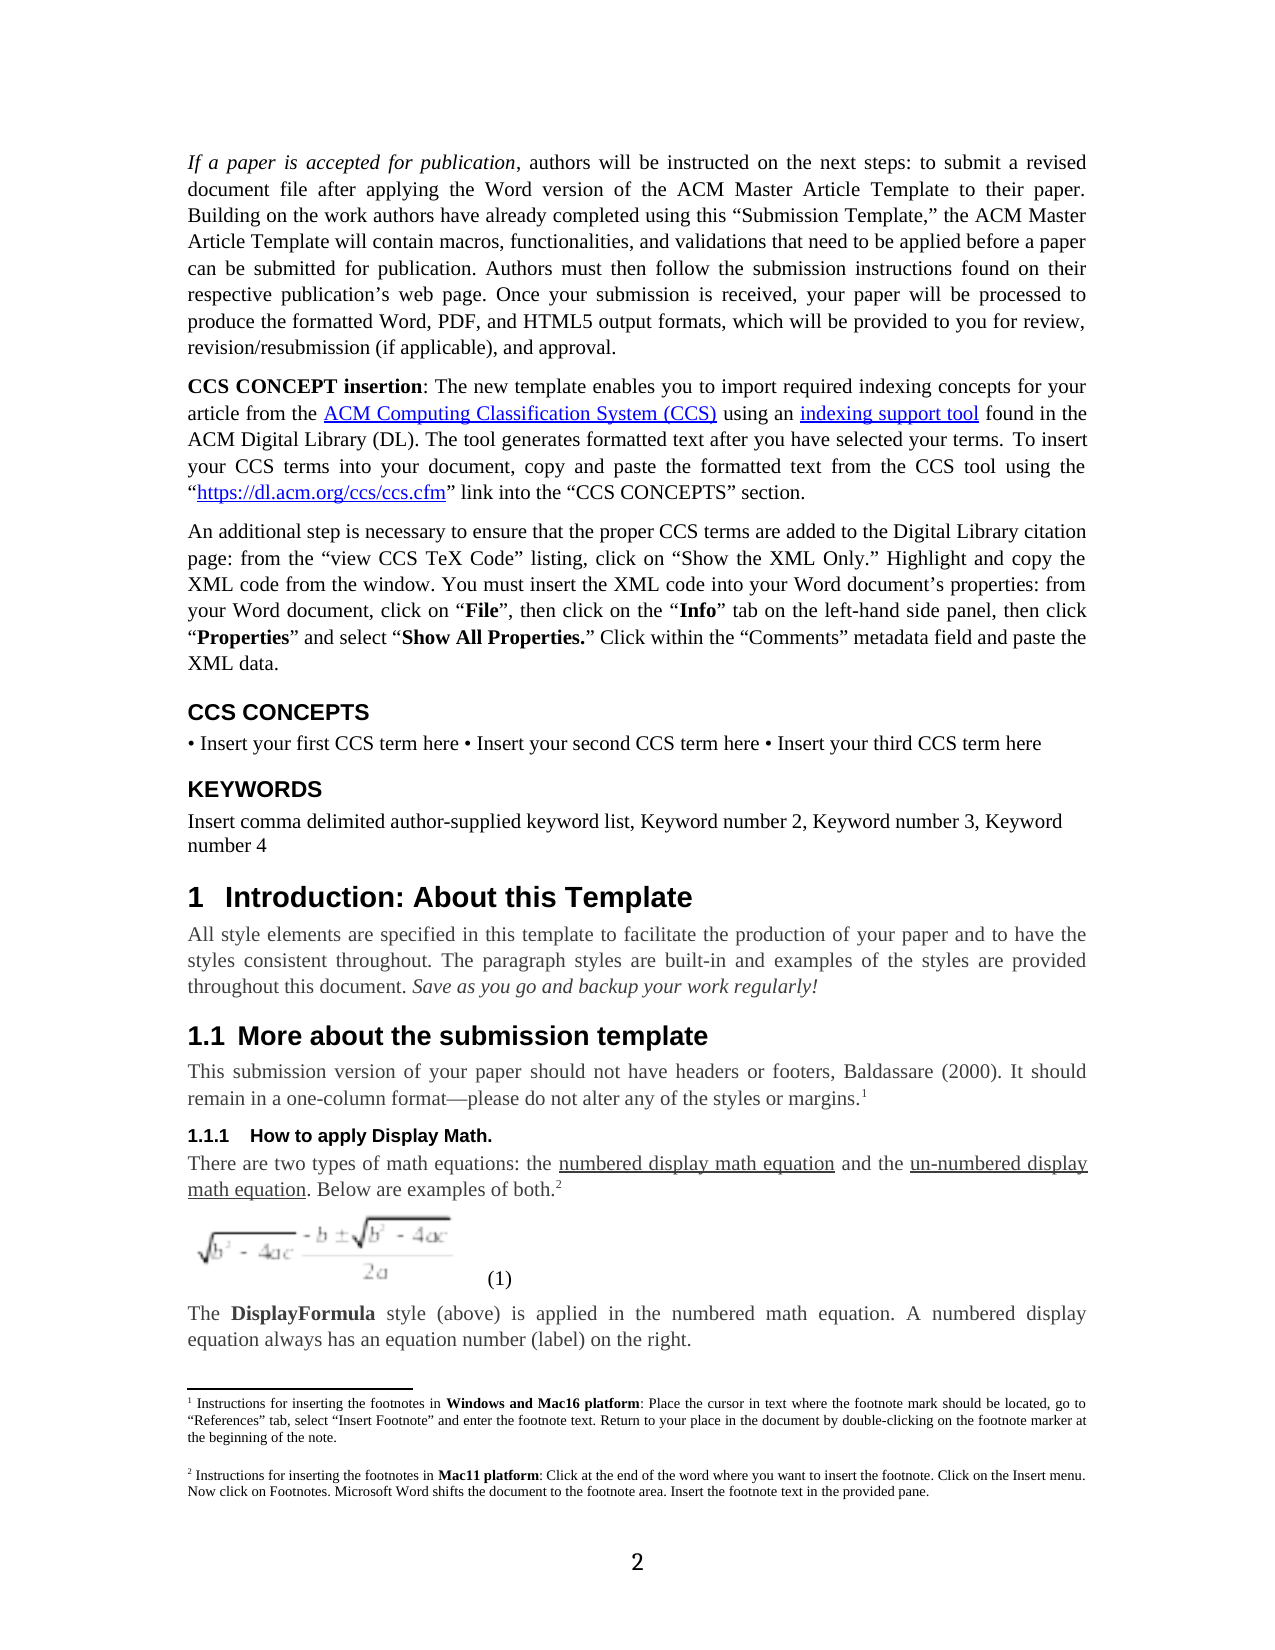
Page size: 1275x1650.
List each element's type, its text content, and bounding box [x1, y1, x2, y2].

text There are two types of math equations: the numbered display math equation and the un-numbered display math equation. Below are examples of both. [187, 1150, 1087, 1201]
text The DisplayFormula style (above) is applied in the numbered math equation. A numbered display equation always has an equation number (label) on the right. [187, 1301, 1087, 1351]
text More about the submission template [187, 1020, 1087, 1051]
text CCS CONCEPT insertion: The new template enables you to import required indexing concepts for your article from the ACM Computing Classification System (CCS) using an indexing support tool found in the ACM Digital Library (DL). The tool generates formatted text after you have selected your terms. To insert your CCS terms into your document, copy and paste the formatted text from the CCS tool using the “https://dl.acm.org/ccs/ccs.cfm” link into the “CCS CONCEPTS” section. [187, 374, 1087, 504]
text If a paper is accepted for publication, authors will be instructed on the next steps: to submit a revised document file after applying the Word version of the ACM Master Article Template to their paper. Building on the work authors have already completed using this “Submission Template,” the ACM Master Article Template will contain macros, functionalities, and validations that need to be applied before a paper can be submitted for publication. Authors must then follow the submission instructions found on their respective publication’s web page. Once your submission is received, your paper will be processed to produce the formatted Word, PDF, and HTML5 output formats, which will be provided to you for review, revision/resubmission (if applicable), and approval. [187, 150, 1087, 359]
text An additional step is necessary to ensure that the proper CCS terms are added to the Digital Library citation page: from the “view CCS TeX Code” listing, click on “Show the XML Only.” Highlight and copy the XML code from the window. You must insert the XML code into your Word document’s properties: from your Word document, click on “File”, then click on the “Info” tab on the left-hand side panel, then click “Properties” and select “Show All Properties.” Click within the “Comments” metadata field and paste the XML data. [187, 519, 1087, 675]
text This submission version of your paper should not have headers or footers, Baldassare (2000). It should remain in a one-column format—please do not alter any of the styles or margins. [187, 1059, 1087, 1110]
text • Insert your first CCS term here • Insert your second CCS term here • Insert your third CCS term here [187, 731, 1087, 755]
text (1) [187, 1214, 1087, 1290]
text All style elements are specified in this template to facilitate the production of your paper and to have the styles consistent throughout. The paragraph styles are built-in and examples of the styles are provided throughout this document. Save as you go and backup your work regularly! [187, 922, 1087, 998]
text CCS CONCEPTS [187, 698, 1087, 725]
text Insert comma delimited author-supplied keyword list, Keyword number 2, Keyword number 3, Keyword number 4 [187, 809, 1087, 857]
text How to apply Display Math. [187, 1125, 1087, 1146]
text Introduction: About this Template [187, 880, 1087, 913]
text KEYWORDS [187, 776, 1087, 802]
